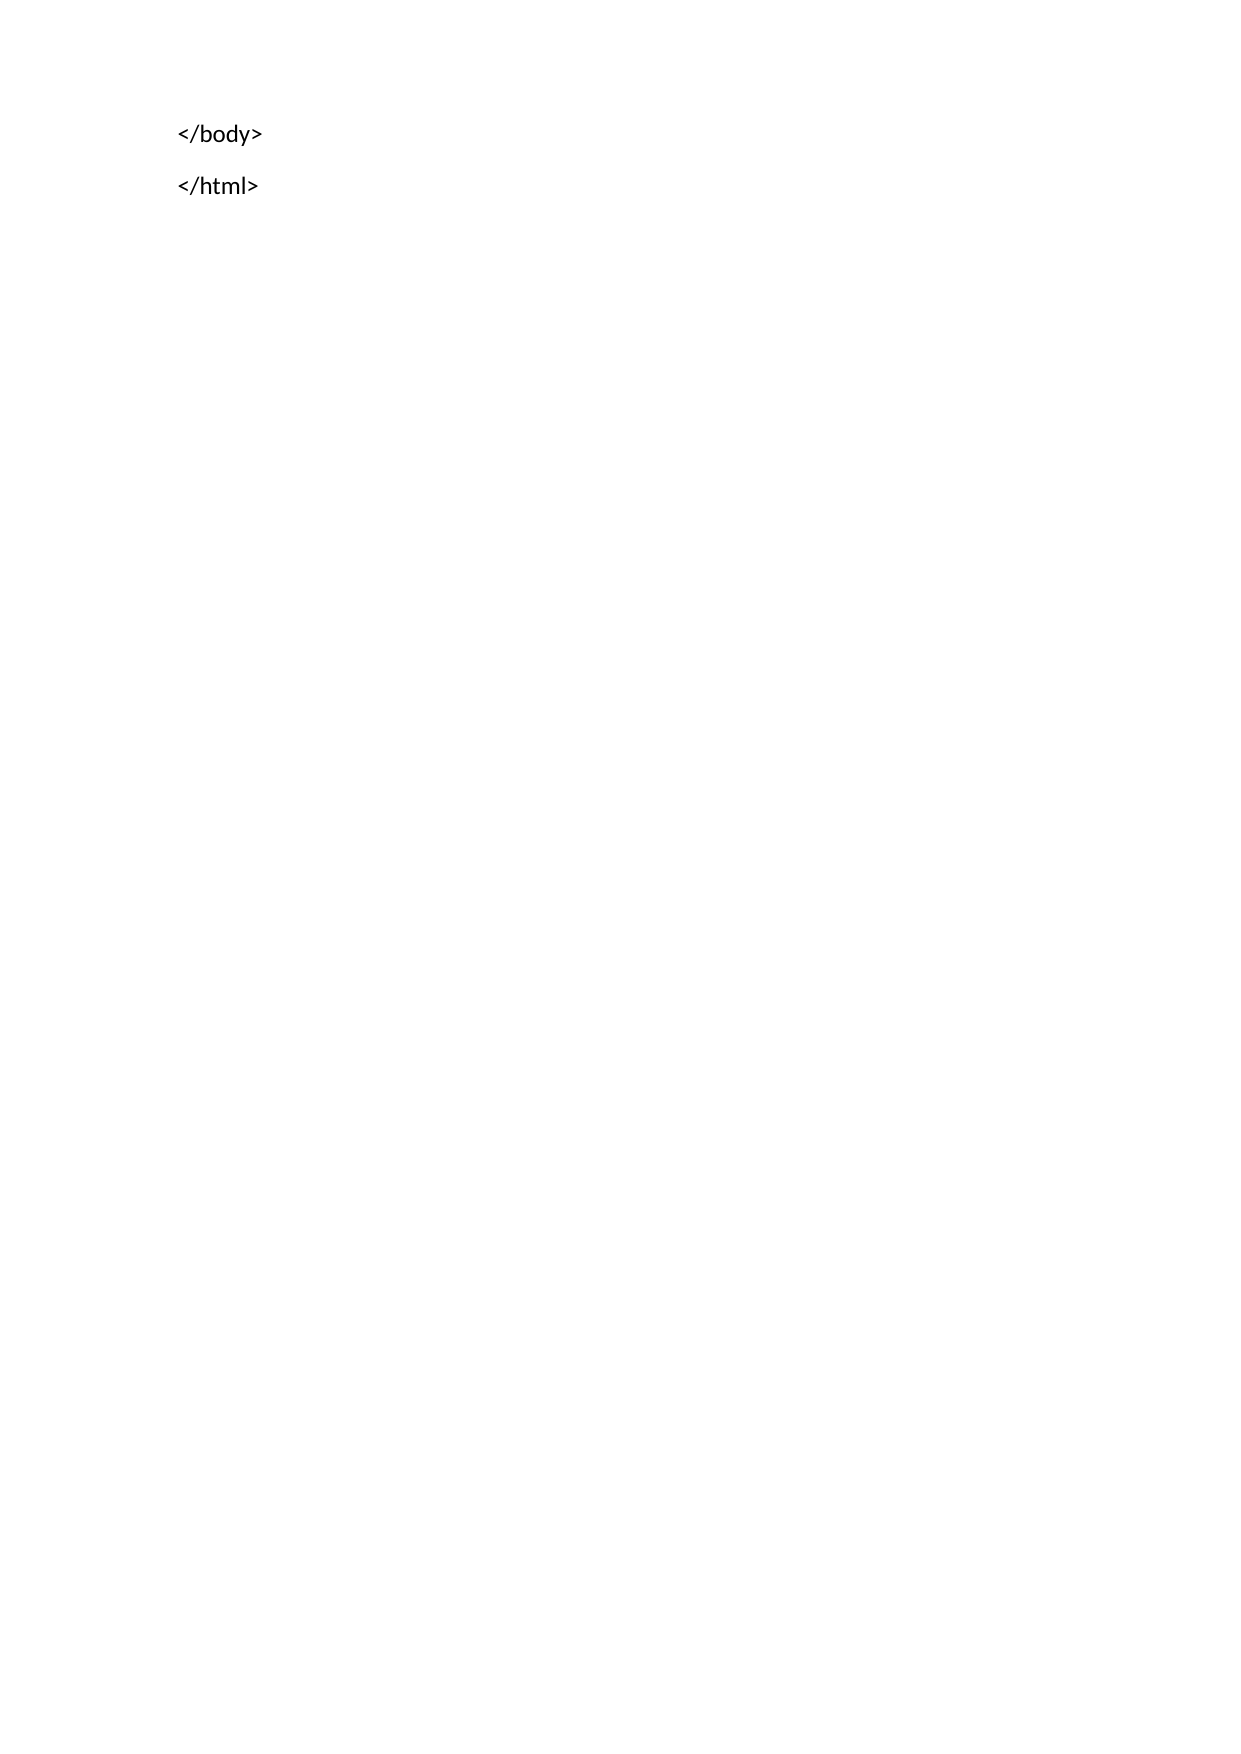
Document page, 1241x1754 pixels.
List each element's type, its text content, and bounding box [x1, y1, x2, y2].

text </body> [177, 118, 1152, 149]
text </html> [177, 170, 1152, 200]
